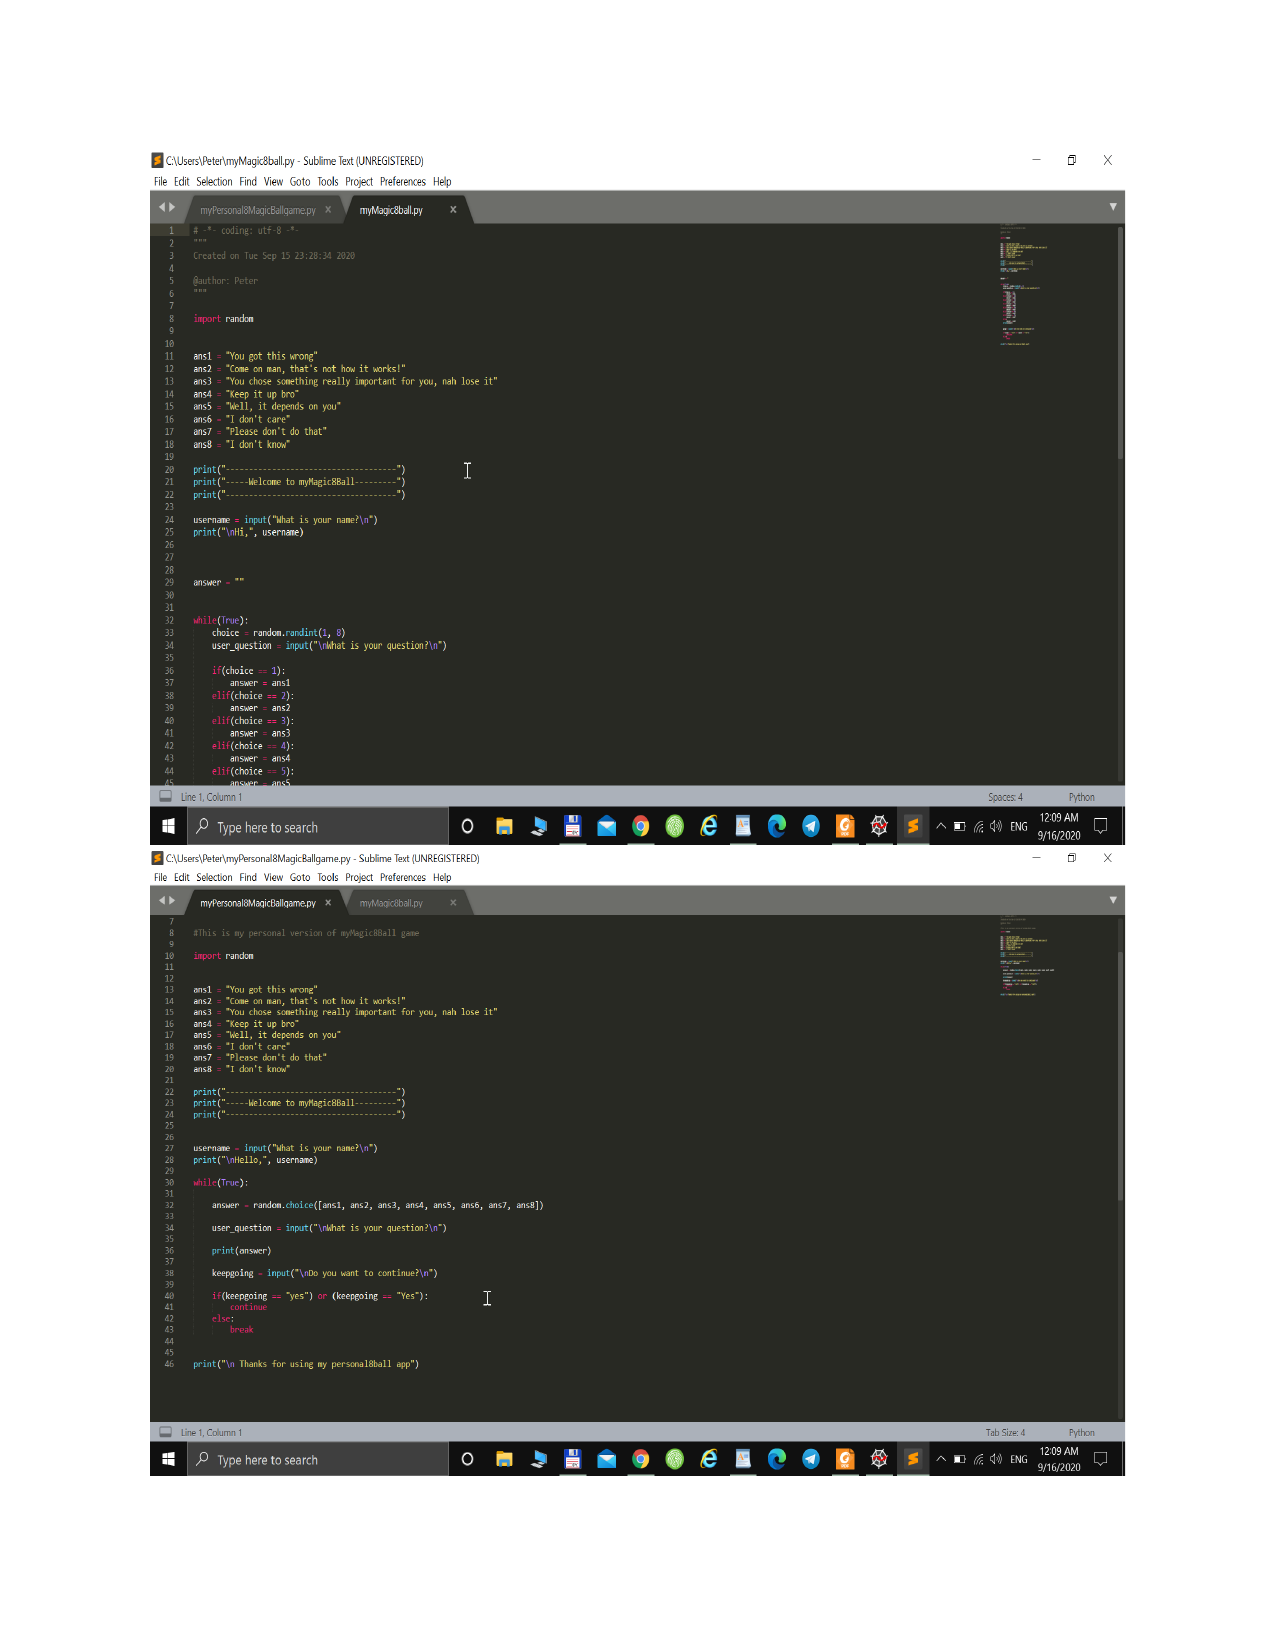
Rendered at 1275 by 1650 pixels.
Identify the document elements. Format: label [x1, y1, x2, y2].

picture [150, 150, 1125, 845]
picture [150, 848, 1125, 1476]
